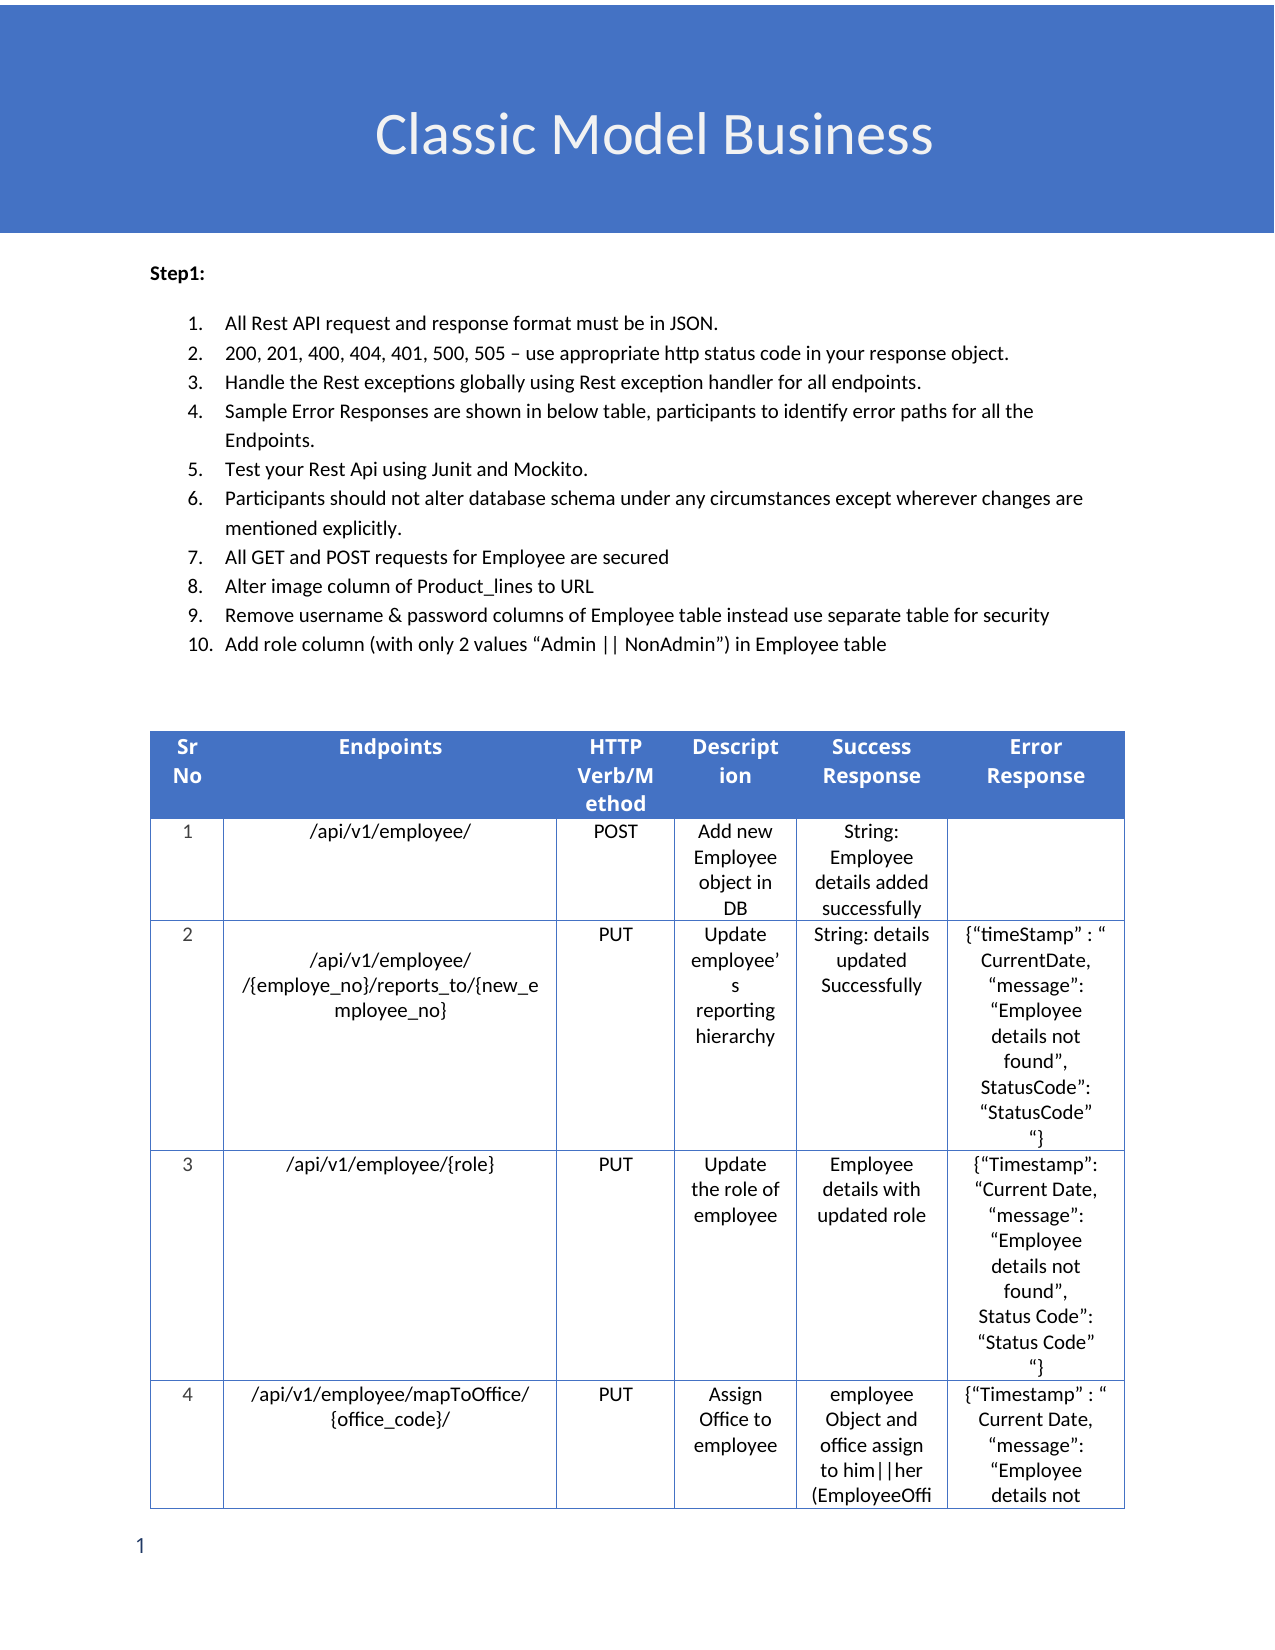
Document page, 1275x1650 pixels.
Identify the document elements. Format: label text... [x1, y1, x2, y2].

list Alter image column of Product_lines to URL [187, 573, 1125, 598]
text Classic Model Business [150, 96, 1125, 169]
table_cell Add new Employee object in DB [675, 819, 796, 920]
subtitle To be developed [150, 201, 1125, 236]
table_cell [797, 1381, 947, 1508]
table_cell String: details updated Successfully [797, 921, 947, 1150]
table_cell [948, 819, 1124, 920]
list Handle the Rest exceptions globally using Rest exception handler for all endpoints. [187, 369, 1125, 394]
table_cell Update the role of employee [675, 1151, 796, 1380]
table_cell 3 [151, 1151, 223, 1380]
list Sample Error Responses are shown in below table, participants to identify error paths for all the Endpoints. [187, 398, 1125, 453]
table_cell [224, 1381, 556, 1508]
table_cell PUT [557, 921, 674, 1150]
table_cell Assign Office to employee [675, 1381, 796, 1508]
table_cell PUT [557, 1381, 674, 1508]
table_cell /api/v1/employee/ /{employe_no}/reports_to/{new_employee_no} [224, 921, 556, 1150]
list All Rest API request and response format must be in JSON. [187, 311, 1125, 336]
list 200, 201, 400, 404, 401, 500, 505 – use appropriate http status code in your response object. [187, 340, 1125, 365]
list Test your Rest Api using Junit and Mockito. [187, 456, 1125, 482]
table_cell {“Timestamp”: “Current Date, “message”: “Employee details not found”, Status Code”: “Status Code” “} [948, 1151, 1124, 1380]
table_header Endpoints [224, 733, 556, 818]
list Remove username & password columns of Employee table instead use separate table for security [187, 602, 1125, 628]
list All GET and POST requests for Employee are secured [187, 544, 1125, 569]
table_header Description [675, 733, 796, 818]
table_header Sr No [151, 733, 223, 818]
text Step1: [150, 261, 1125, 286]
table_cell String: Employee details added successfully [797, 819, 947, 920]
table_cell 1 [151, 819, 223, 920]
table_cell Employee details with updated role [797, 1151, 947, 1380]
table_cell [948, 1381, 1124, 1508]
table_cell POST [557, 819, 674, 920]
list Add role column (with only 2 values “Admin || NonAdmin”) in Employee table [187, 631, 1125, 657]
table_cell /api/v1/employee/{role} [224, 1151, 556, 1380]
table_cell PUT [557, 1151, 674, 1380]
table_cell {“timeStamp” : “ CurrentDate, “message”: “Employee details not found”, StatusCode”: “StatusCode” “} [948, 921, 1124, 1150]
table_cell Update employee’s reporting hierarchy [675, 921, 796, 1150]
table_header Error Response [948, 733, 1124, 818]
list Participants should not alter database schema under any circumstances except wherever changes are mentioned explicitly. [187, 486, 1125, 540]
table_header HTTP Verb/Method [557, 733, 674, 818]
table_cell 2 [151, 921, 223, 1150]
table_cell 4 [151, 1381, 223, 1508]
table_cell /api/v1/employee/ [224, 819, 556, 920]
table_header Success Response [797, 733, 947, 818]
